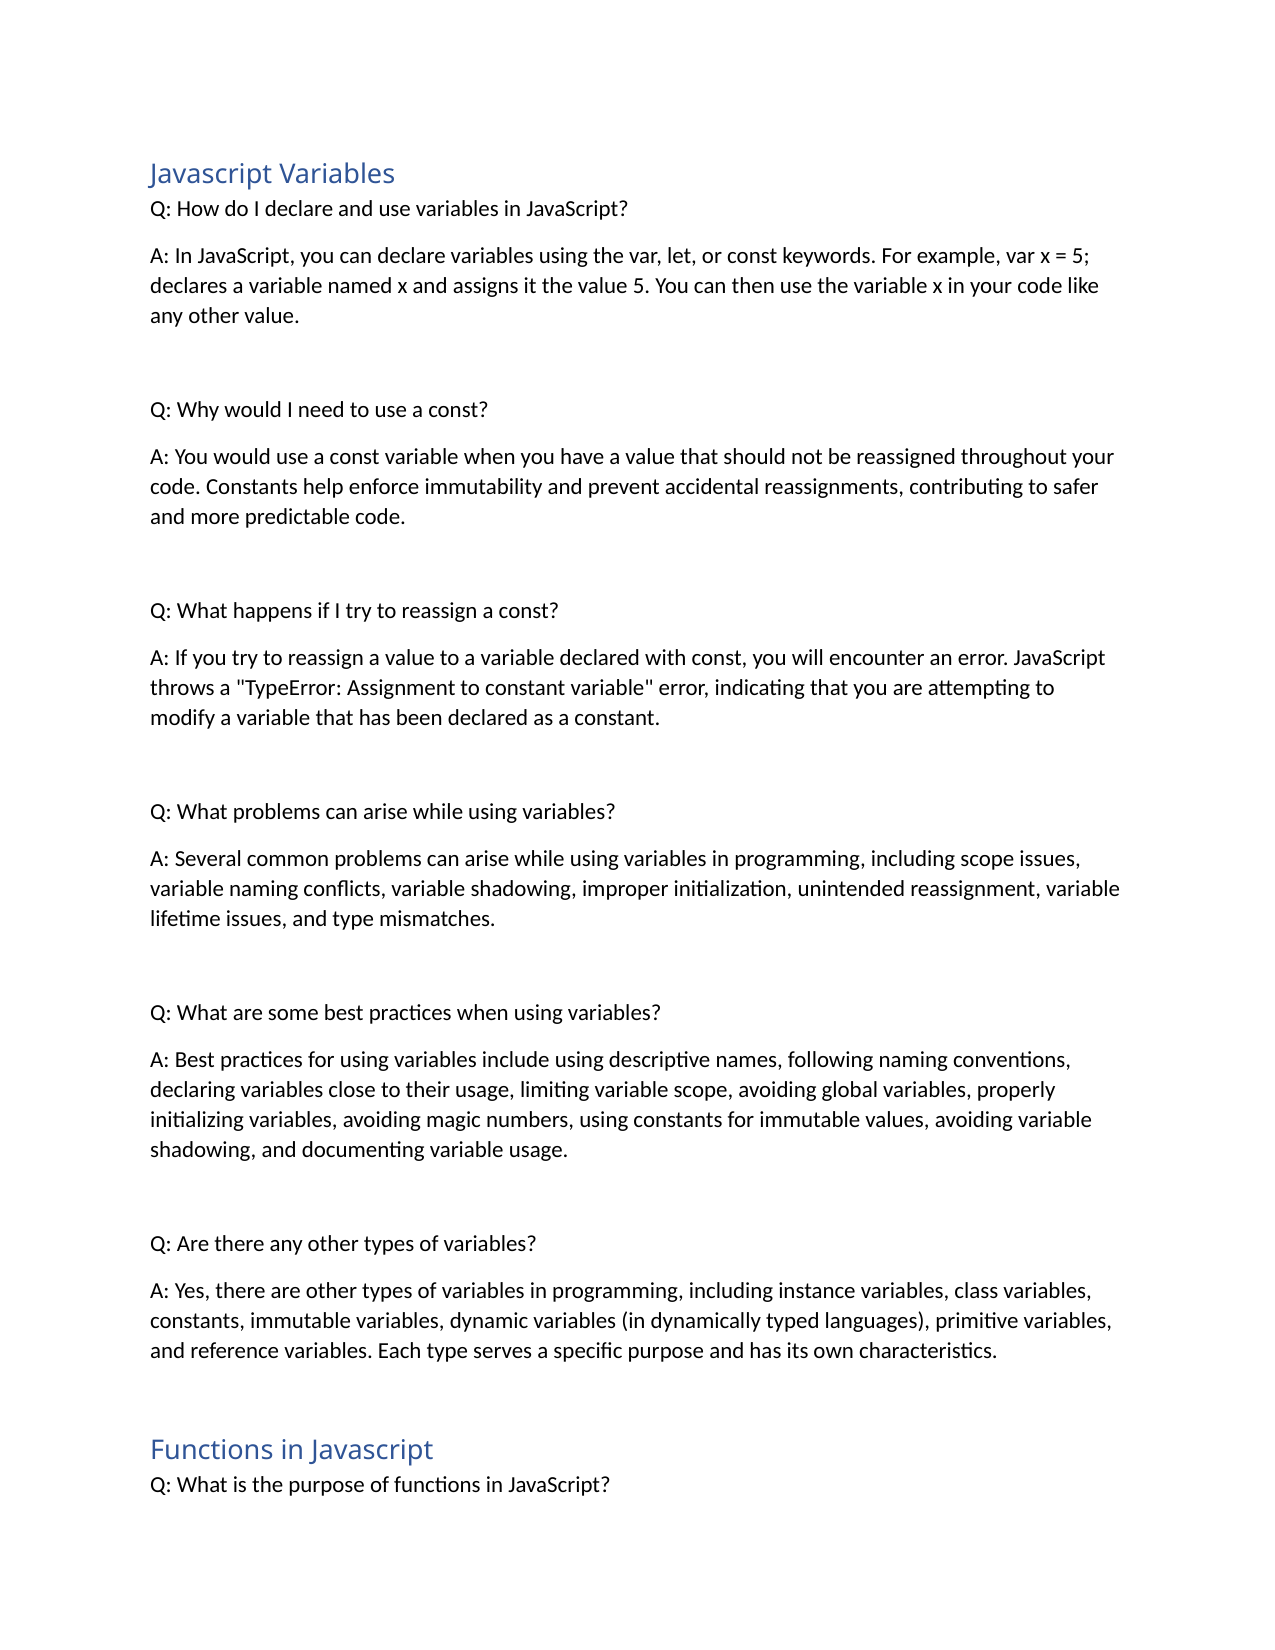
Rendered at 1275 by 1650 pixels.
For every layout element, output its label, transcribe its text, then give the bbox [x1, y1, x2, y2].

text A: In JavaScript, you can declare variables using the var, let, or const keywords. For example, var x = 5; declares a variable named x and assigns it the value 5. You can then use the variable x in your code like any other value. [150, 241, 1125, 329]
subtitle Javascript Variables [150, 154, 1125, 191]
text Q: What is the purpose of functions in JavaScript? [150, 1470, 1125, 1498]
text A: Yes, there are other types of variables in programming, including instance variables, class variables, constants, immutable variables, dynamic variables (in dynamically typed languages), primitive variables, and reference variables. Each type serves a specific purpose and has its own characteristics. [150, 1276, 1125, 1365]
subtitle Functions in Javascript [150, 1430, 1125, 1467]
text Q: What are some best practices when using variables? [150, 998, 1125, 1026]
text A: You would use a const variable when you have a value that should not be reassigned throughout your code. Constants help enforce immutability and prevent accidental reassignments, contributing to safer and more predictable code. [150, 442, 1125, 530]
text A: Several common problems can arise while using variables in programming, including scope issues, variable naming conflicts, variable shadowing, improper initialization, unintended reassignment, variable lifetime issues, and type mismatches. [150, 844, 1125, 932]
text Q: What happens if I try to reassign a const? [150, 596, 1125, 624]
text Q: What problems can arise while using variables? [150, 797, 1125, 825]
text Q: Why would I need to use a const? [150, 395, 1125, 423]
text A: If you try to reassign a value to a variable declared with const, you will encounter an error. JavaScript throws a "TypeError: Assignment to constant variable" error, indicating that you are attempting to modify a variable that has been declared as a constant. [150, 643, 1125, 731]
text A: Best practices for using variables include using descriptive names, following naming conventions, declaring variables close to their usage, limiting variable scope, avoiding global variables, properly initializing variables, avoiding magic numbers, using constants for immutable values, avoiding variable shadowing, and documenting variable usage. [150, 1045, 1125, 1164]
text Q: How do I declare and use variables in JavaScript? [150, 194, 1125, 222]
text Q: Are there any other types of variables? [150, 1229, 1125, 1257]
